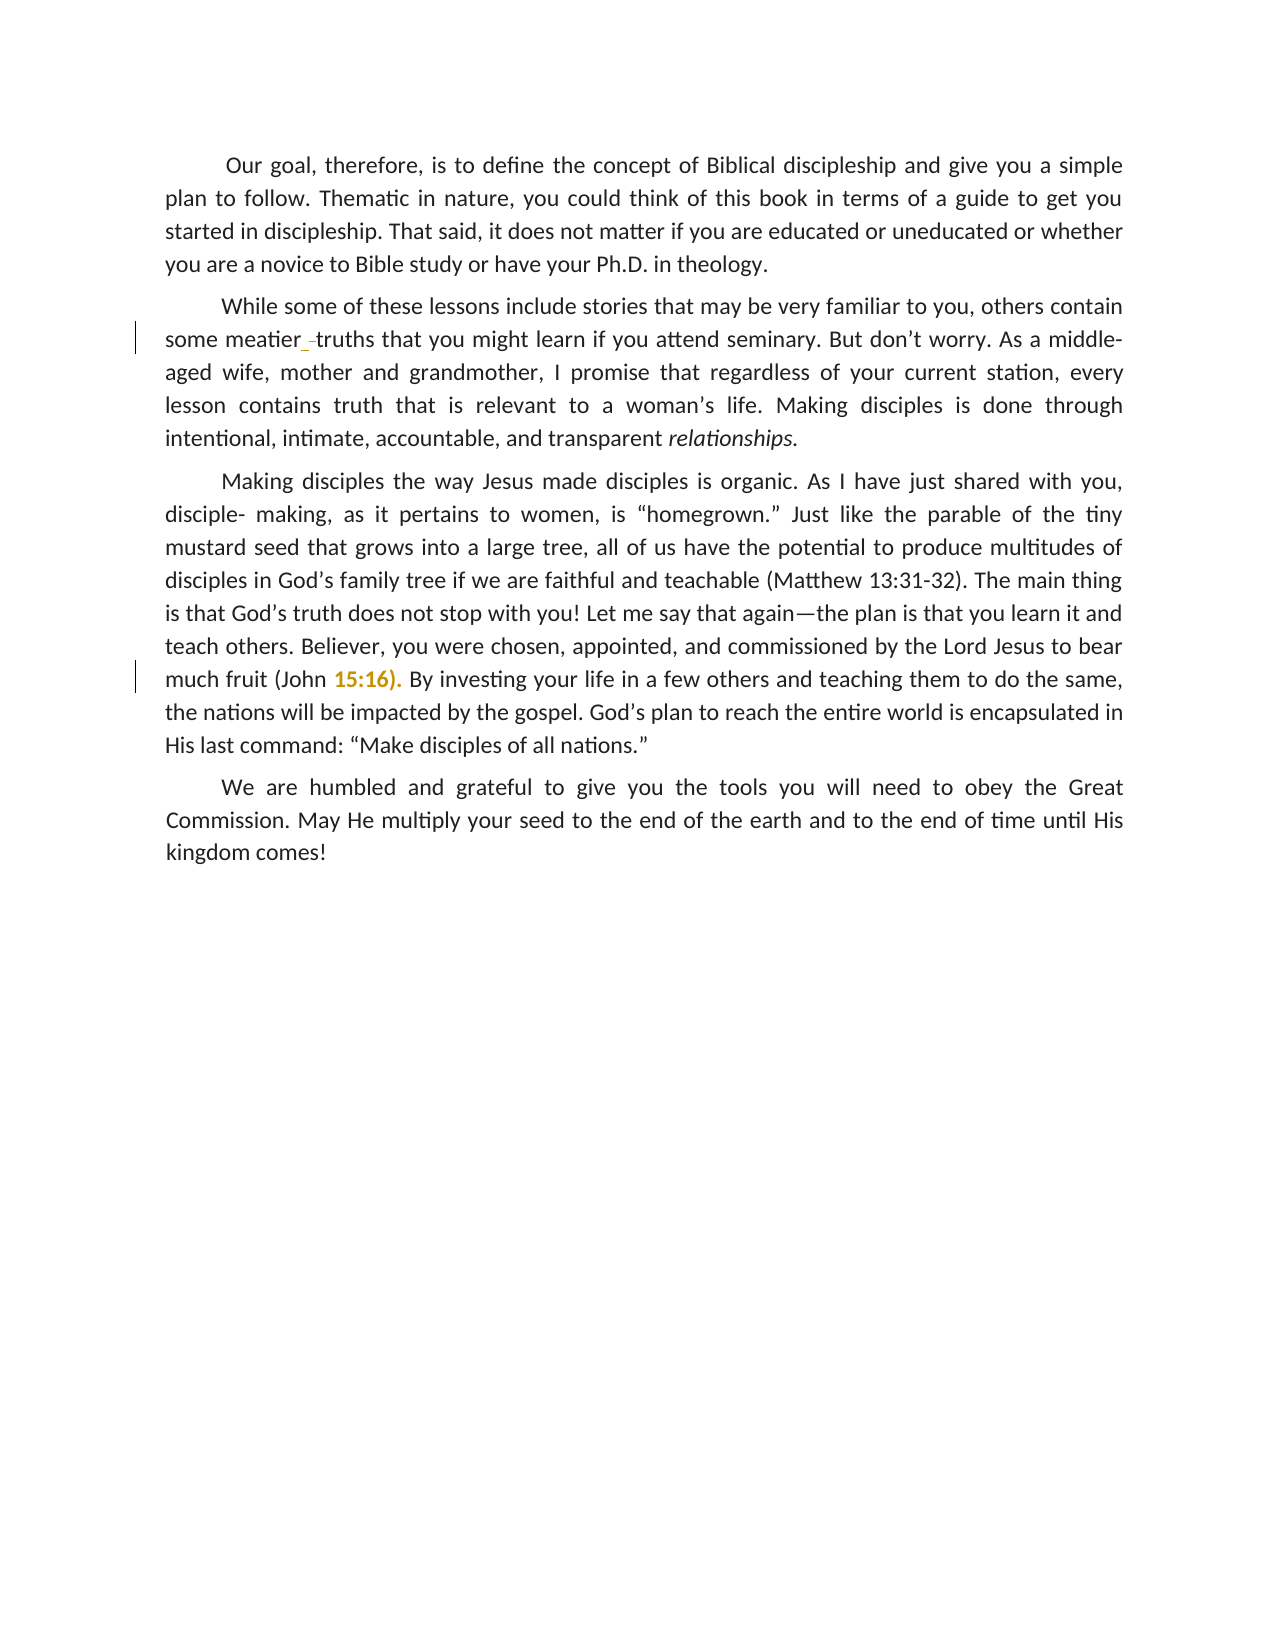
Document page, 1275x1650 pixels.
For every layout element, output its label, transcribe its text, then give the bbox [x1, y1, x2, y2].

text We are humbled and grateful to give you the tools you will need to obey the Great Commission. May He multiply your seed to the end of the earth and to the end of time until His kingdom comes! [166, 772, 1125, 866]
text While some of these lessons include stories that may be very familiar to you, others contain some meatiertruths that you might learn if you attend seminary. But don’t worry. As a middle- aged wife, mother and grandmother, I promise that regardless of your current station, every lesson contains truth that is relevant to a woman’s life. Making disciples is done through intentional, intimate, accountable, and transparent relationships. [165, 291, 1125, 453]
text Our goal, therefore, is to define the concept of Biblical discipleship and give you a simple plan to follow. Thematic in nature, you could think of this book in terms of a guide to get you started in discipleship. That said, it does not matter if you are educated or uneducated or whether you are a novice to Bible study or have your Ph.D. in theology. [165, 150, 1124, 278]
text Making disciples the way Jesus made disciples is organic. As I have just shared with you, disciple- making, as it pertains to women, is “homegrown.” Just like the parable of the tiny mustard seed that grows into a large tree, all of us have the potential to produce multitudes of disciples in God’s family tree if we are faithful and teachable (Matthew 13:31-32). The main thing is that God’s truth does not stop with you! Let me say that again—the plan is that you learn it and teach others. Believer, you were chosen, appointed, and commissioned by the Lord Jesus to bear much fruit (John 15:16). By investing your life in a few others and teaching them to do the same, the nations will be impacted by the gospel. God’s plan to reach the entire world is encapsulated in His last command: “Make disciples of all nations.” [165, 466, 1124, 759]
